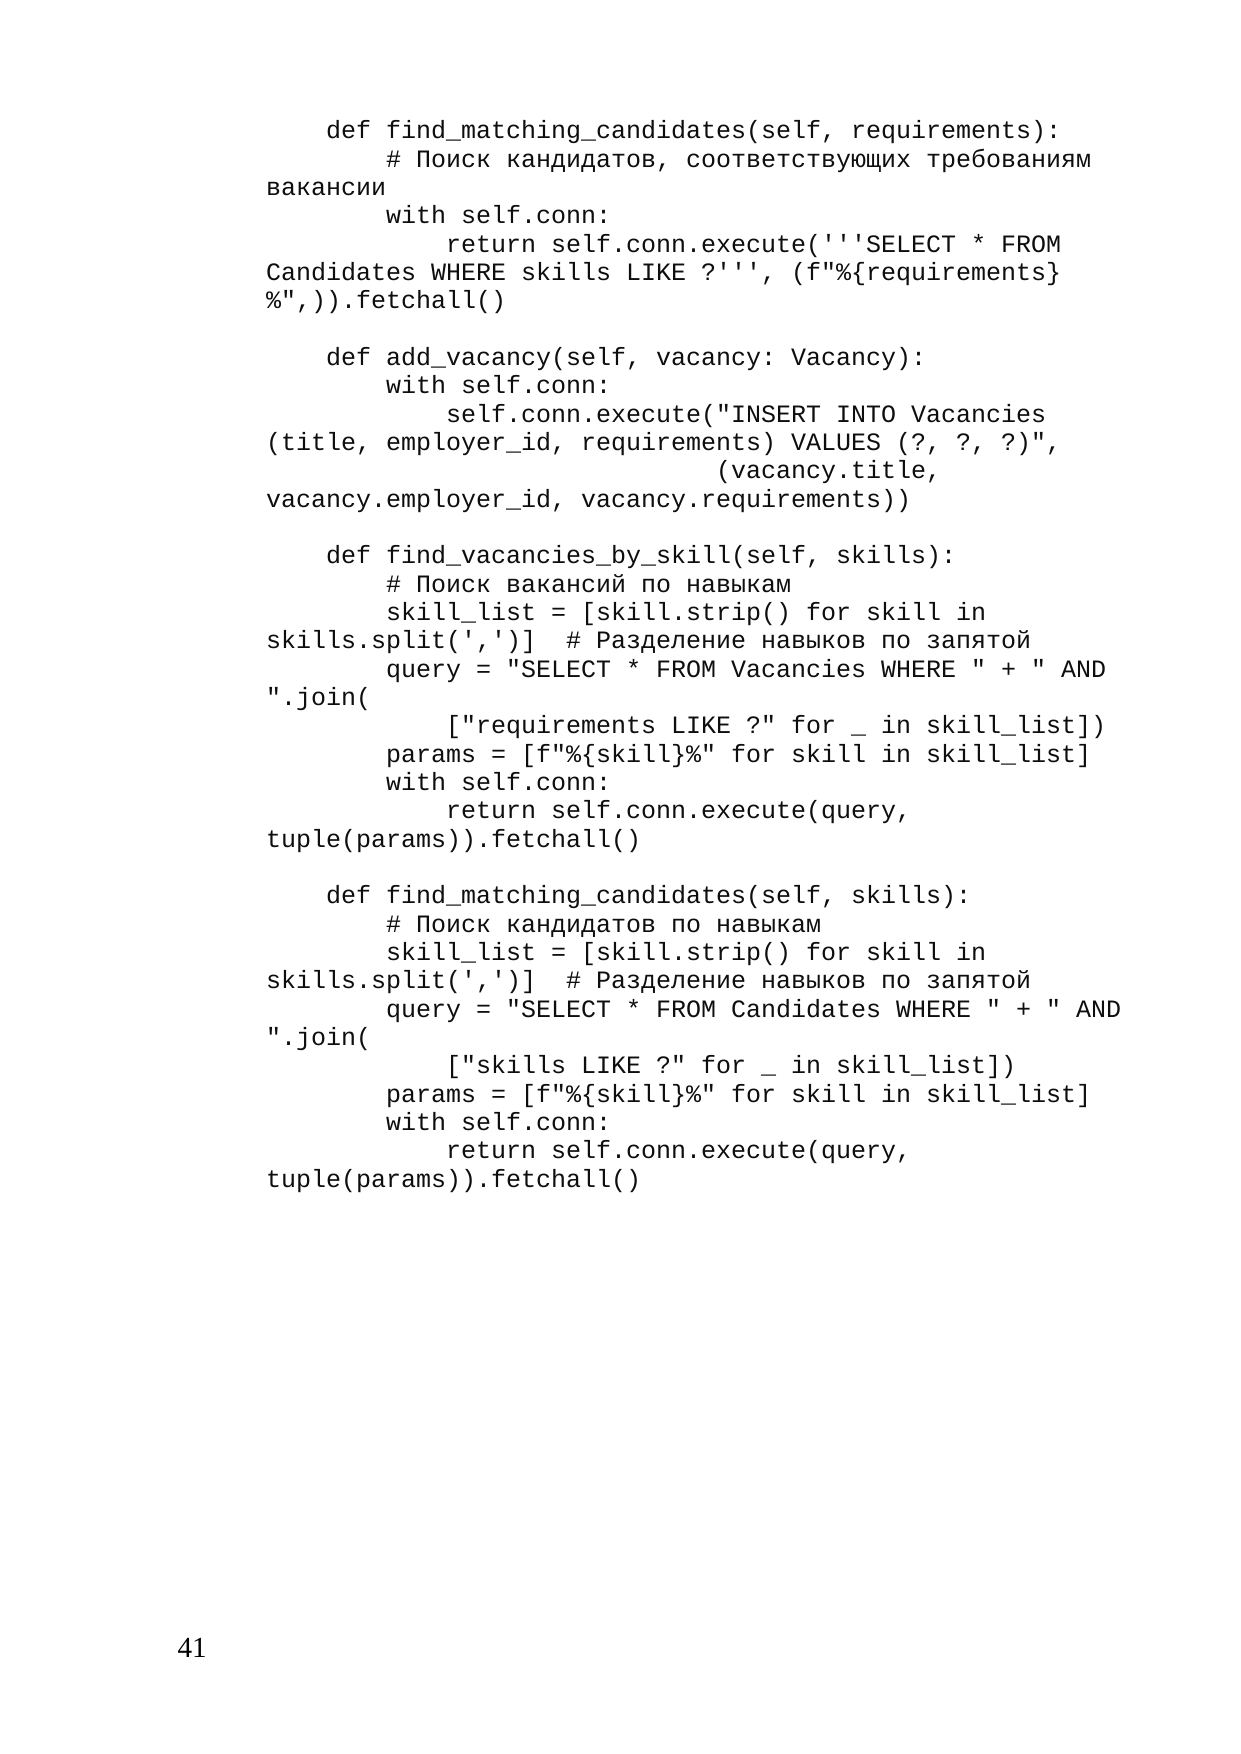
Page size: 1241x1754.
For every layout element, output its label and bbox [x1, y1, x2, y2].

list [266, 118, 1143, 1195]
